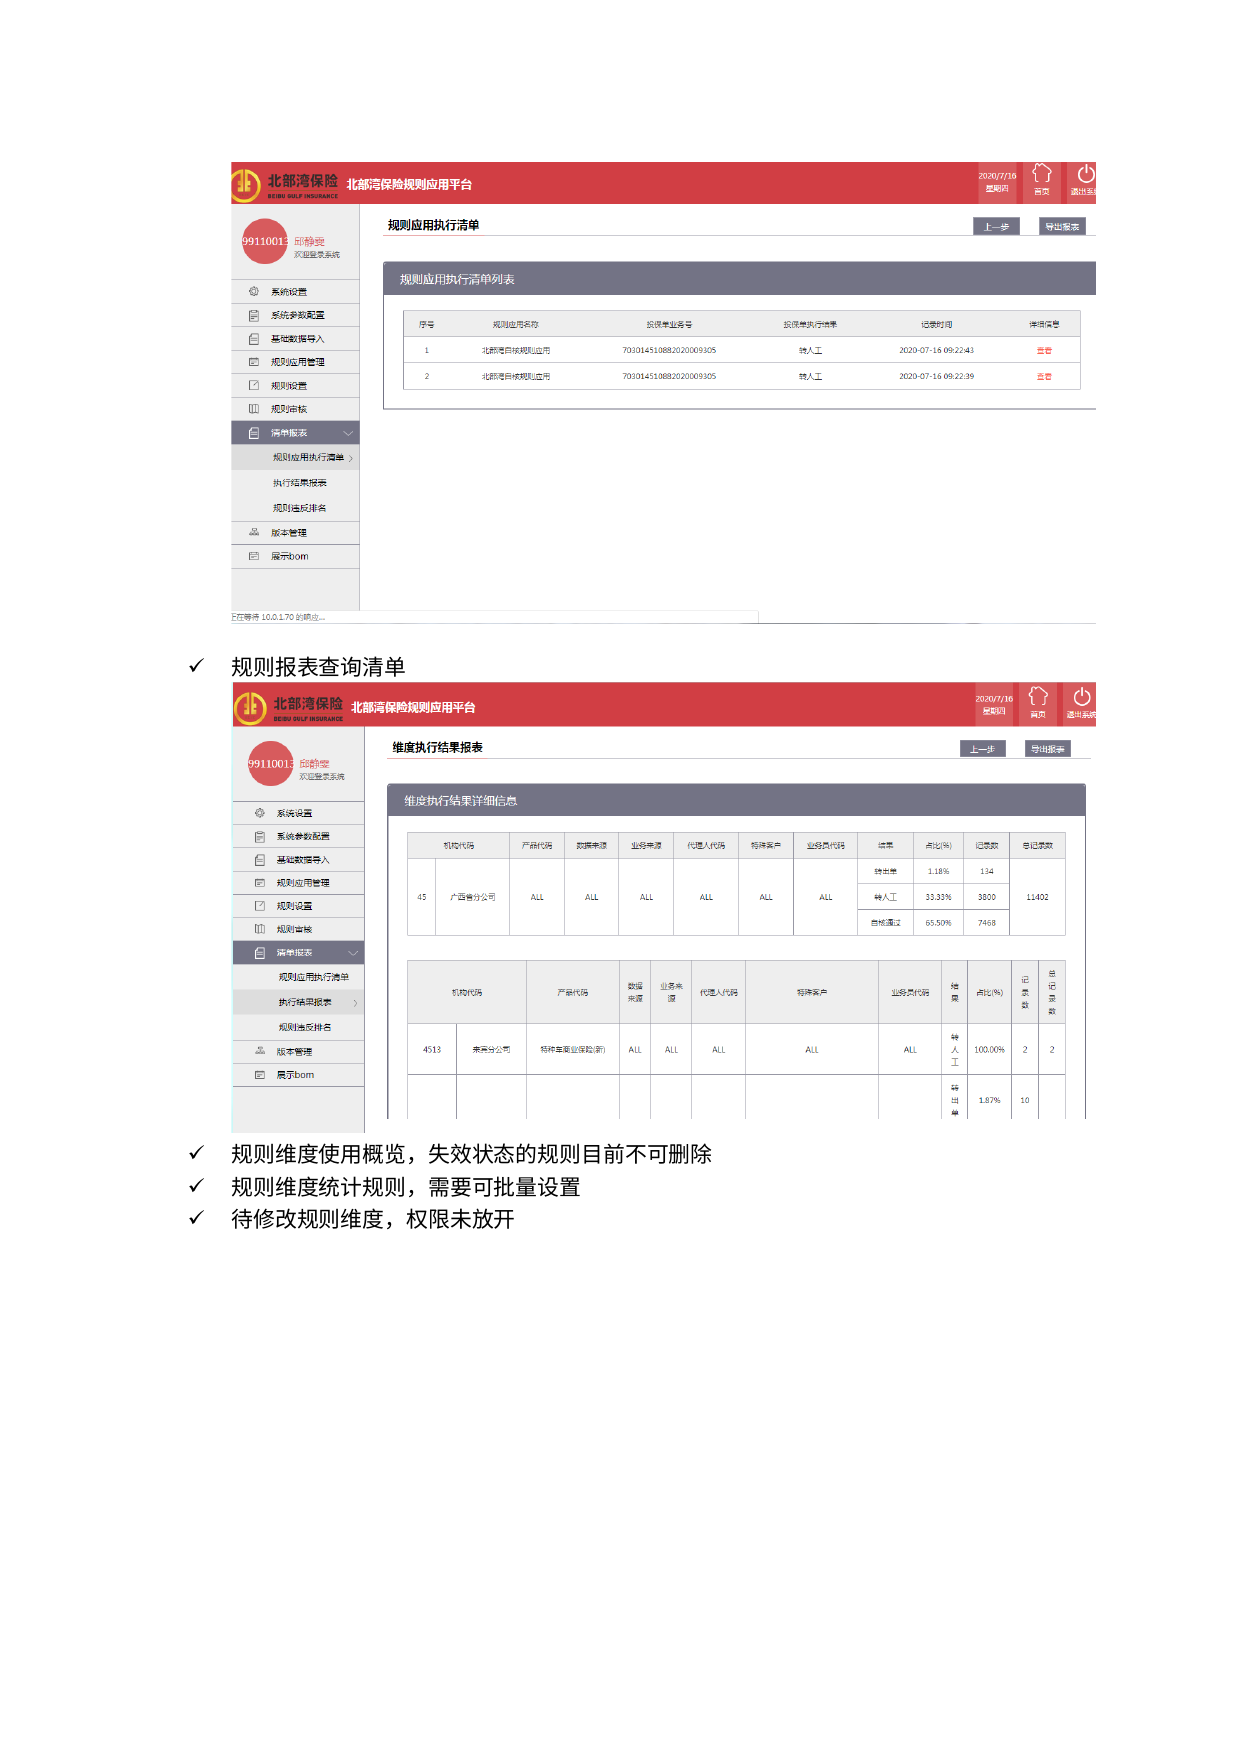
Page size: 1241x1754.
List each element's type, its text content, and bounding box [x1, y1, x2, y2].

list 规则维度使用概览，失效状态的规则目前不可删除 [187, 1137, 1053, 1169]
picture [231, 682, 1096, 1133]
list 规则报表查询清单 [187, 649, 1053, 682]
list 待修改规则维度，权限未放开 [187, 1202, 1053, 1234]
list 规则维度统计规则，需要可批量设置 [187, 1169, 1053, 1202]
picture [231, 162, 1096, 624]
